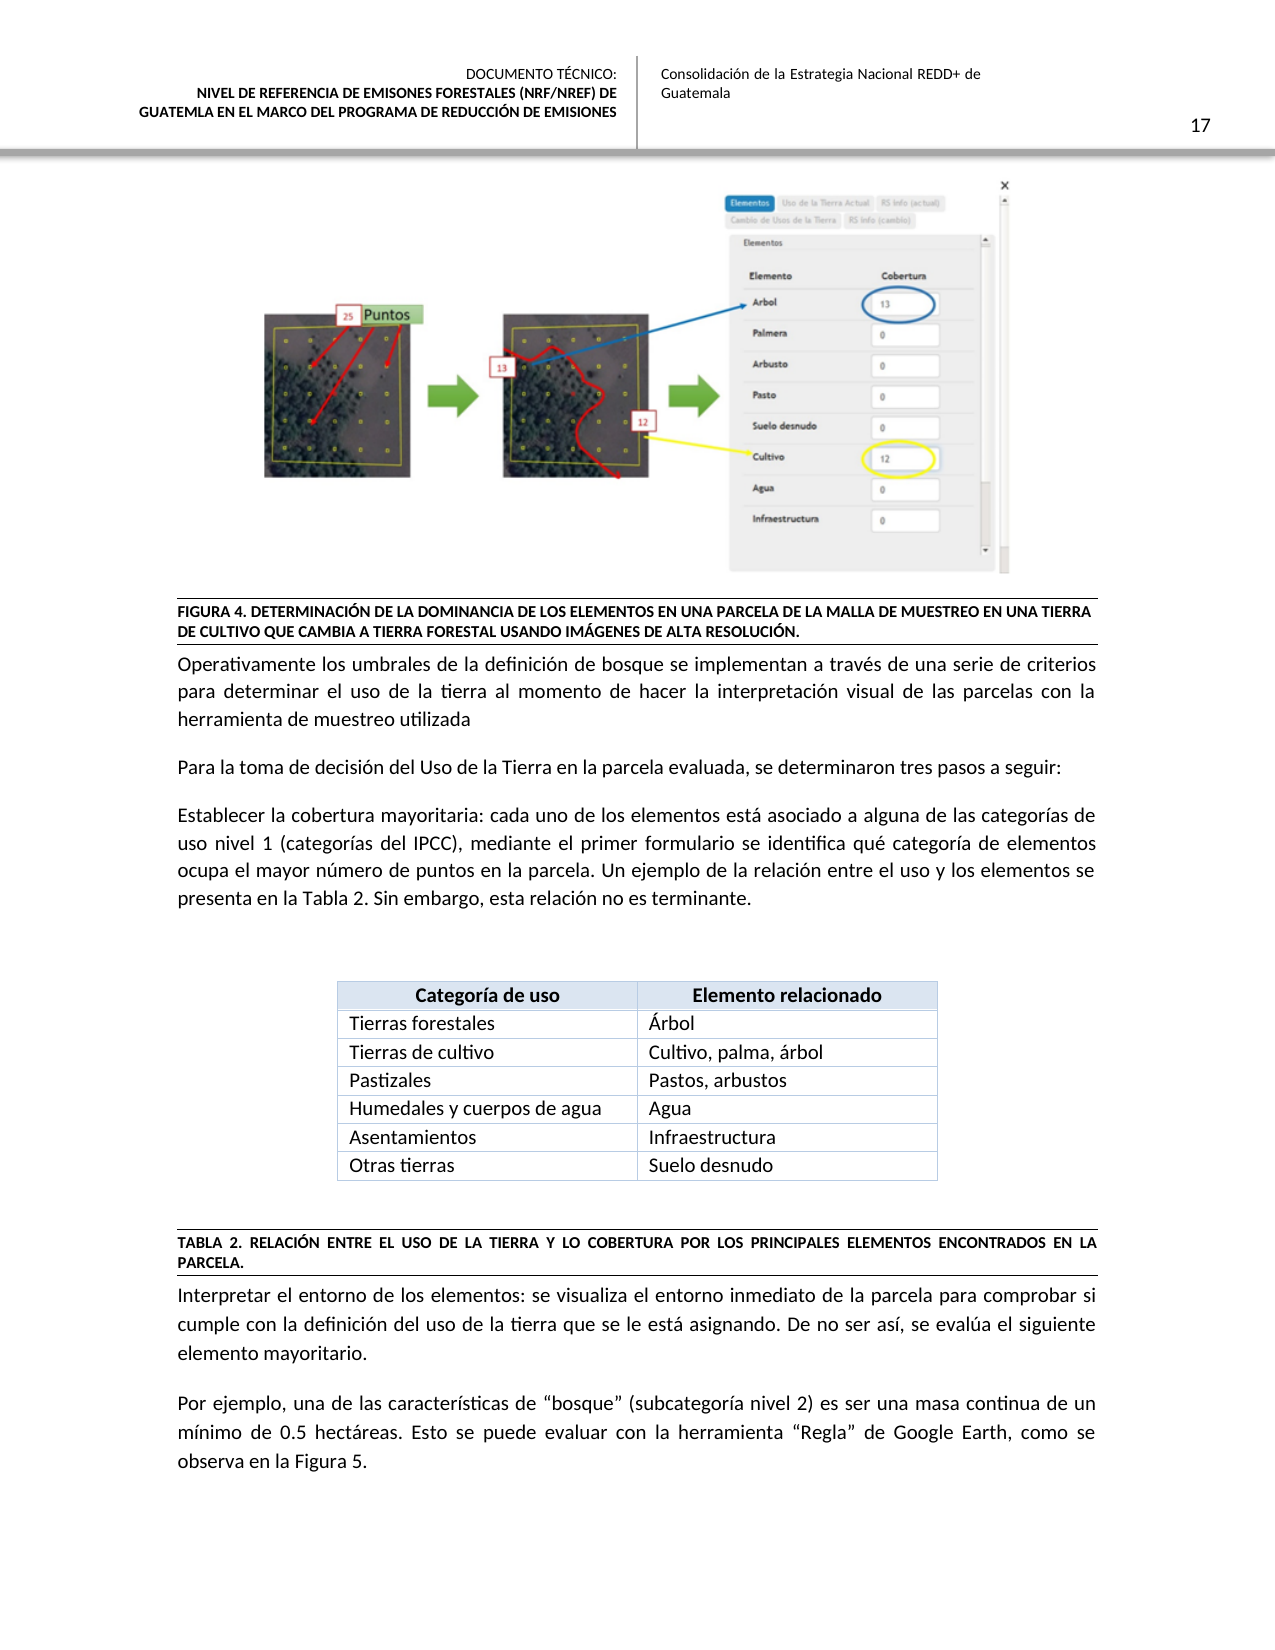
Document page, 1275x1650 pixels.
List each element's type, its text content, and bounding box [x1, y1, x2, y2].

table_cell Infraestructura [638, 1124, 937, 1151]
table_cell Pastos, arbustos [638, 1067, 937, 1094]
text Operativamente los umbrales de la definición de bosque se implementan a través de una serie de criterios para determinar el uso de la tierra al momento de hacer la interpretación visual de las parcelas con la herramienta de muestreo utilizada [177, 651, 1098, 732]
text Tabla 2. Relación entre el uso de la tierra y lo cobertura por los principales elementos encontrados en la parcela. [177, 1230, 1098, 1275]
text Por ejemplo, una de las características de “bosque” (subcategoría nivel 2) es ser una masa continua de un mínimo de 0.5 hectáreas. Esto se puede evaluar con la herramienta “Regla” de Google Earth, como se observa en la Figura 5. [177, 1390, 1098, 1474]
table_cell Asentamientos [338, 1124, 637, 1151]
text Figura 4. Determinación de la dominancia de los elementos en una parcela de la malla de muestreo en una tierra de cultivo que cambia a tierra forestal usando imágenes de alta resolución. [177, 599, 1098, 644]
picture [262, 175, 1013, 576]
table_cell Suelo desnudo [638, 1152, 937, 1179]
table_cell Humedales y cuerpos de agua [338, 1096, 637, 1123]
table_cell Tierras forestales [338, 1011, 637, 1038]
table_header Elemento relacionado [638, 982, 937, 1009]
text Establecer la cobertura mayoritaria: cada uno de los elementos está asociado a alguna de las categorías de uso nivel 1 (categorías del IPCC), mediante el primer formulario se identifica qué categoría de elementos ocupa el mayor número de puntos en la parcela. Un ejemplo de la relación entre el uso y los elementos se presenta en la Tabla 2. Sin embargo, esta relación no es terminante. [177, 803, 1098, 910]
table_cell Cultivo, palma, árbol [638, 1039, 937, 1066]
table_cell Otras tierras [338, 1152, 637, 1179]
table_cell Árbol [638, 1011, 937, 1038]
table_header Categoría de uso [338, 982, 637, 1009]
table_cell Agua [638, 1096, 937, 1123]
table_cell Pastizales [338, 1067, 637, 1094]
text Interpretar el entorno de los elementos: se visualiza el entorno inmediato de la parcela para comprobar si cumple con la definición del uso de la tierra que se le está asignando. De no ser así, se evalúa el siguiente elemento mayoritario. [177, 1282, 1098, 1366]
table_cell Tierras de cultivo [338, 1039, 637, 1066]
text Para la toma de decisión del Uso de la Tierra en la parcela evaluada, se determinaron tres pasos a seguir: [177, 754, 1098, 780]
